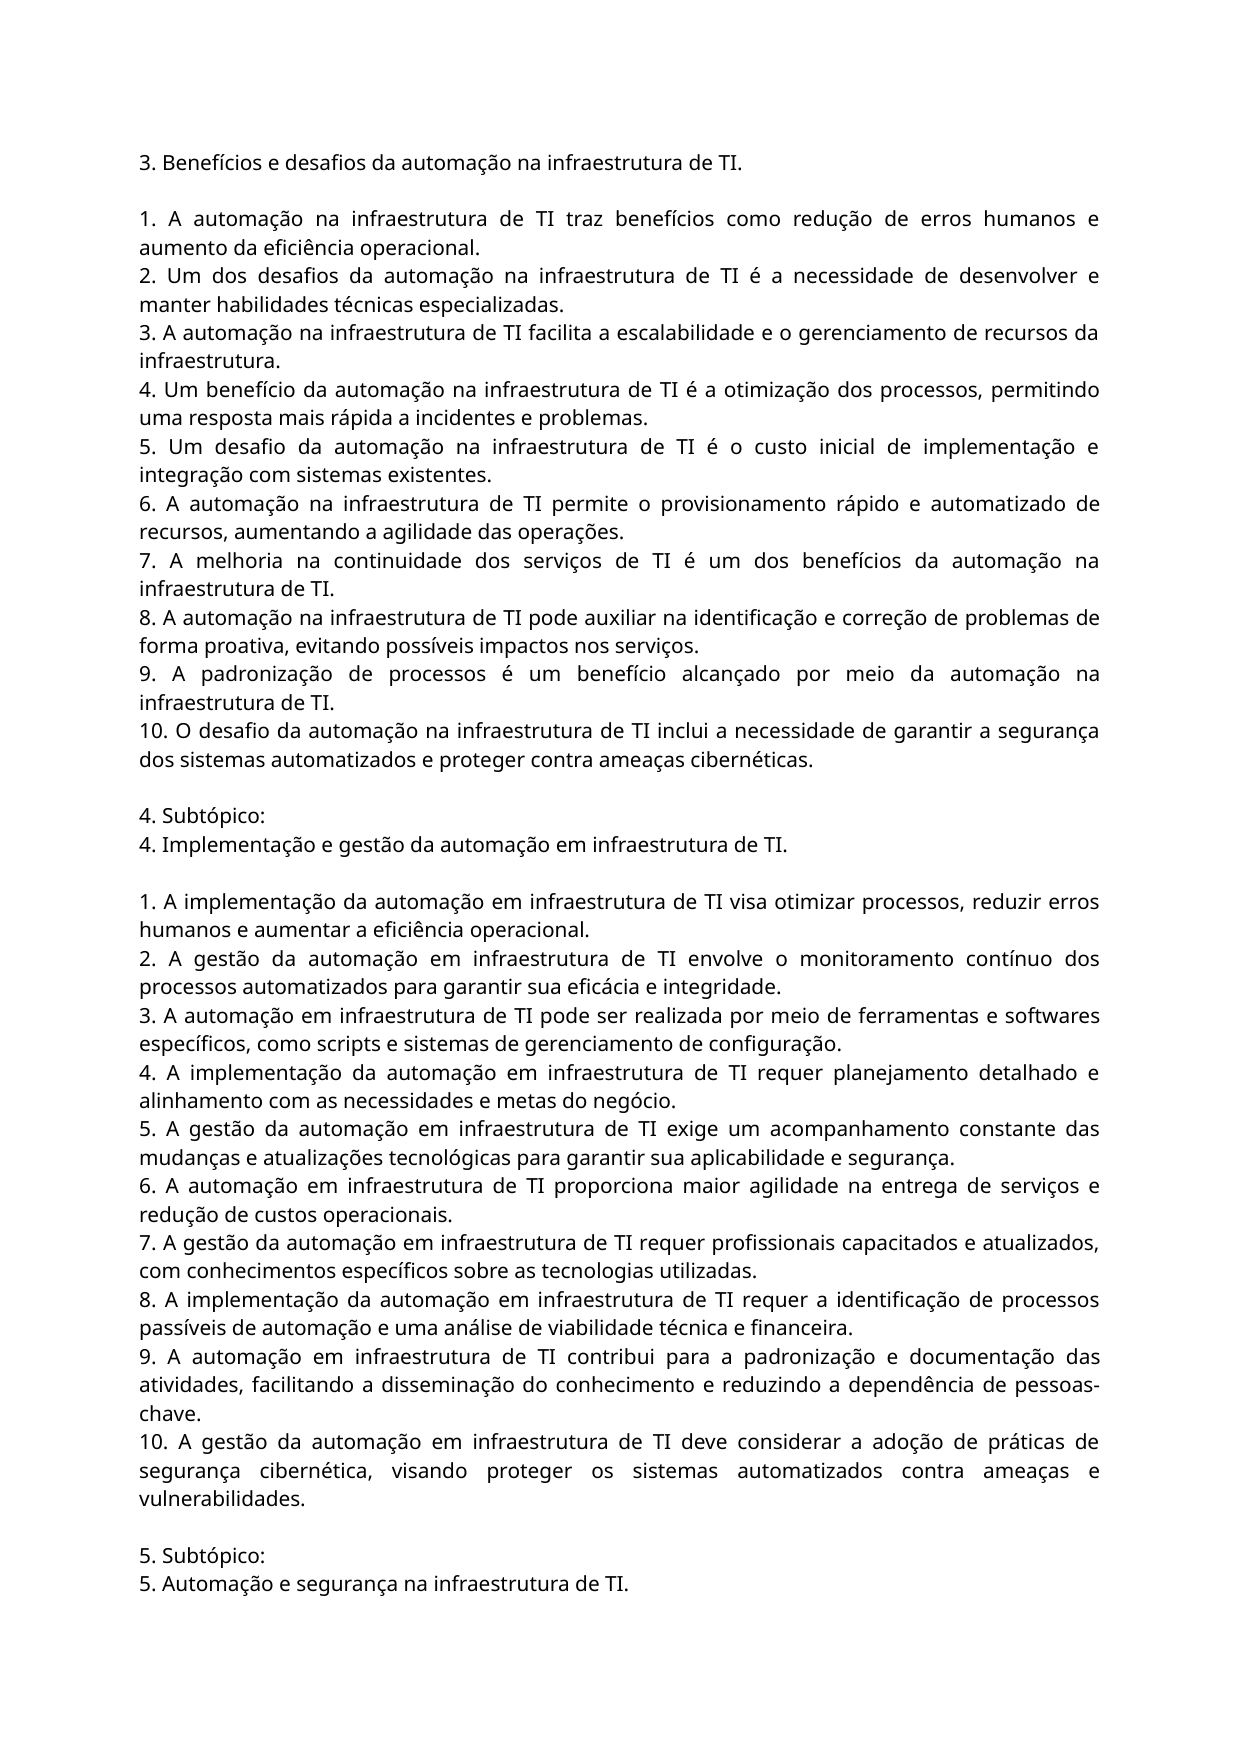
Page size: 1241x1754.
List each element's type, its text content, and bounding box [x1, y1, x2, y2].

text 5. A gestão da automação em infraestrutura de TI exige um acompanhamento constante das mudanças e atualizações tecnológicas para garantir sua aplicabilidade e segurança. [139, 1114, 1101, 1171]
text 2. Um dos desafios da automação na infraestrutura de TI é a necessidade de desenvolver e manter habilidades técnicas especializadas. [139, 261, 1101, 318]
text 10. A gestão da automação em infraestrutura de TI deve considerar a adoção de práticas de segurança cibernética, visando proteger os sistemas automatizados contra ameaças e vulnerabilidades. [139, 1427, 1101, 1513]
text 2. A gestão da automação em infraestrutura de TI envolve o monitoramento contínuo dos processos automatizados para garantir sua eficácia e integridade. [139, 944, 1101, 1001]
text 4. Um benefício da automação na infraestrutura de TI é a otimização dos processos, permitindo uma resposta mais rápida a incidentes e problemas. [139, 375, 1101, 432]
text 6. A automação na infraestrutura de TI permite o provisionamento rápido e automatizado de recursos, aumentando a agilidade das operações. [139, 489, 1101, 546]
text 10. O desafio da automação na infraestrutura de TI inclui a necessidade de garantir a segurança dos sistemas automatizados e proteger contra ameaças cibernéticas. [139, 716, 1101, 773]
text 4. A implementação da automação em infraestrutura de TI requer planejamento detalhado e alinhamento com as necessidades e metas do negócio. [139, 1058, 1101, 1114]
text 1. A implementação da automação em infraestrutura de TI visa otimizar processos, reduzir erros humanos e aumentar a eficiência operacional. [139, 887, 1101, 944]
text 7. A gestão da automação em infraestrutura de TI requer profissionais capacitados e atualizados, com conhecimentos específicos sobre as tecnologias utilizadas. [139, 1228, 1101, 1285]
text 3. A automação em infraestrutura de TI pode ser realizada por meio de ferramentas e softwares específicos, como scripts e sistemas de gerenciamento de configuração. [139, 1001, 1101, 1058]
text 5. Automação e segurança na infraestrutura de TI. [139, 1569, 1101, 1598]
text 8. A implementação da automação em infraestrutura de TI requer a identificação de processos passíveis de automação e uma análise de viabilidade técnica e financeira. [139, 1285, 1101, 1342]
text 7. A melhoria na continuidade dos serviços de TI é um dos benefícios da automação na infraestrutura de TI. [139, 546, 1101, 603]
text 5. Um desafio da automação na infraestrutura de TI é o custo inicial de implementação e integração com sistemas existentes. [139, 432, 1101, 489]
text 9. A padronização de processos é um benefício alcançado por meio da automação na infraestrutura de TI. [139, 659, 1101, 716]
text 3. Benefícios e desafios da automação na infraestrutura de TI. [139, 148, 1101, 176]
text 8. A automação na infraestrutura de TI pode auxiliar na identificação e correção de problemas de forma proativa, evitando possíveis impactos nos serviços. [139, 603, 1101, 659]
text 6. A automação em infraestrutura de TI proporciona maior agilidade na entrega de serviços e redução de custos operacionais. [139, 1171, 1101, 1228]
text 5. Subtópico: [139, 1541, 1101, 1569]
text 4. Subtópico: [139, 802, 1101, 830]
text 4. Implementação e gestão da automação em infraestrutura de TI. [139, 830, 1101, 858]
text 9. A automação em infraestrutura de TI contribui para a padronização e documentação das atividades, facilitando a disseminação do conhecimento e reduzindo a dependência de pessoas-chave. [139, 1342, 1101, 1427]
text 1. A automação na infraestrutura de TI traz benefícios como redução de erros humanos e aumento da eficiência operacional. [139, 204, 1101, 261]
text 3. A automação na infraestrutura de TI facilita a escalabilidade e o gerenciamento de recursos da infraestrutura. [139, 318, 1101, 375]
